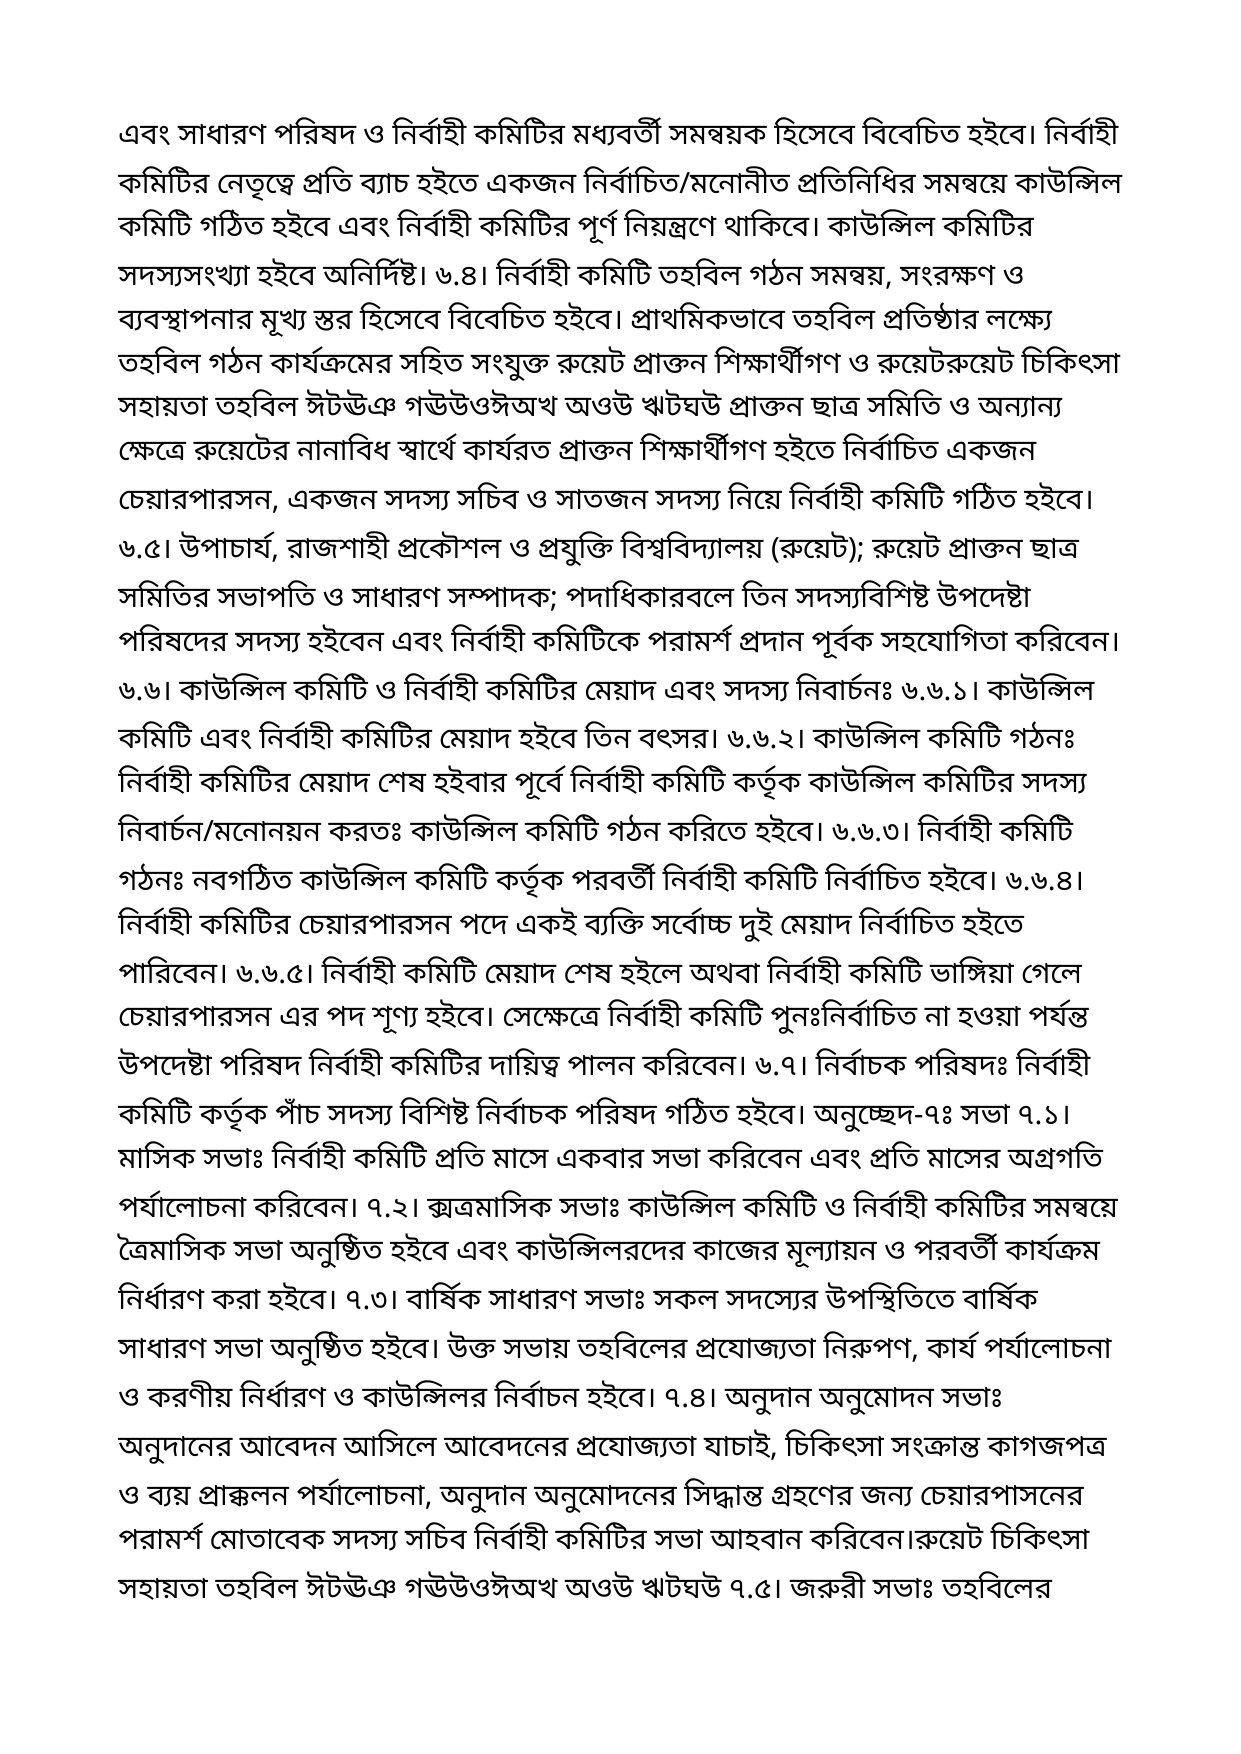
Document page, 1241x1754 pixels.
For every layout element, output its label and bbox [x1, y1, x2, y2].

text [118, 118, 1122, 1610]
